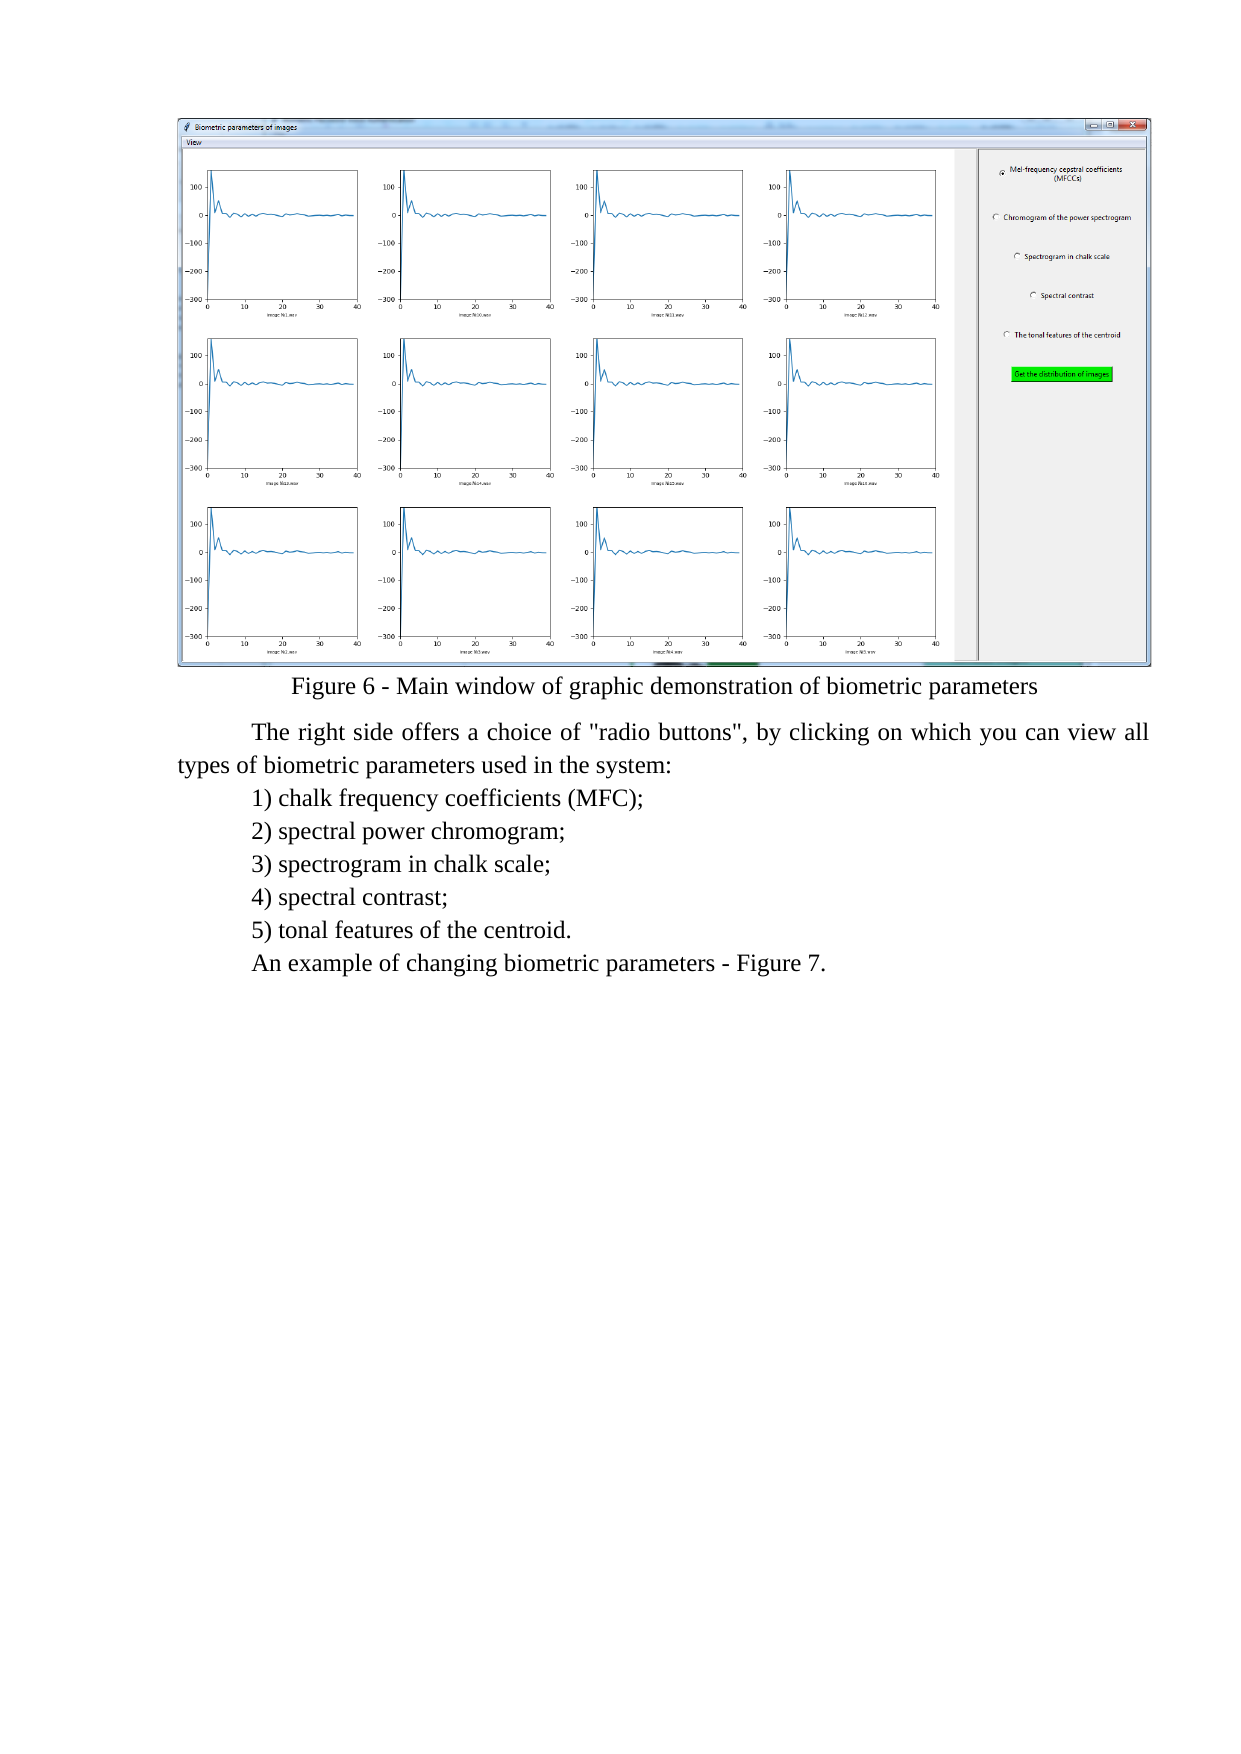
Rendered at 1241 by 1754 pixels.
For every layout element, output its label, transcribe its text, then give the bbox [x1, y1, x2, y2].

text The right side offers a choice of "radio buttons", by clicking on which you can view all types of biometric parameters used in the system: [177, 717, 1152, 779]
text 2) spectral power chromogram; [177, 816, 1152, 845]
text 1) chalk frequency coefficients (MFC); [177, 783, 1152, 812]
text Figure 6 - Main window of graphic demonstration of biometric parameters [177, 671, 1152, 700]
text 4) spectral contrast; [177, 882, 1152, 911]
picture [177, 118, 1152, 667]
text An example of changing biometric parameters - Figure 7. [177, 948, 1152, 977]
text 5) tonal features of the centroid. [177, 915, 1152, 944]
text 3) spectrogram in chalk scale; [177, 849, 1152, 878]
